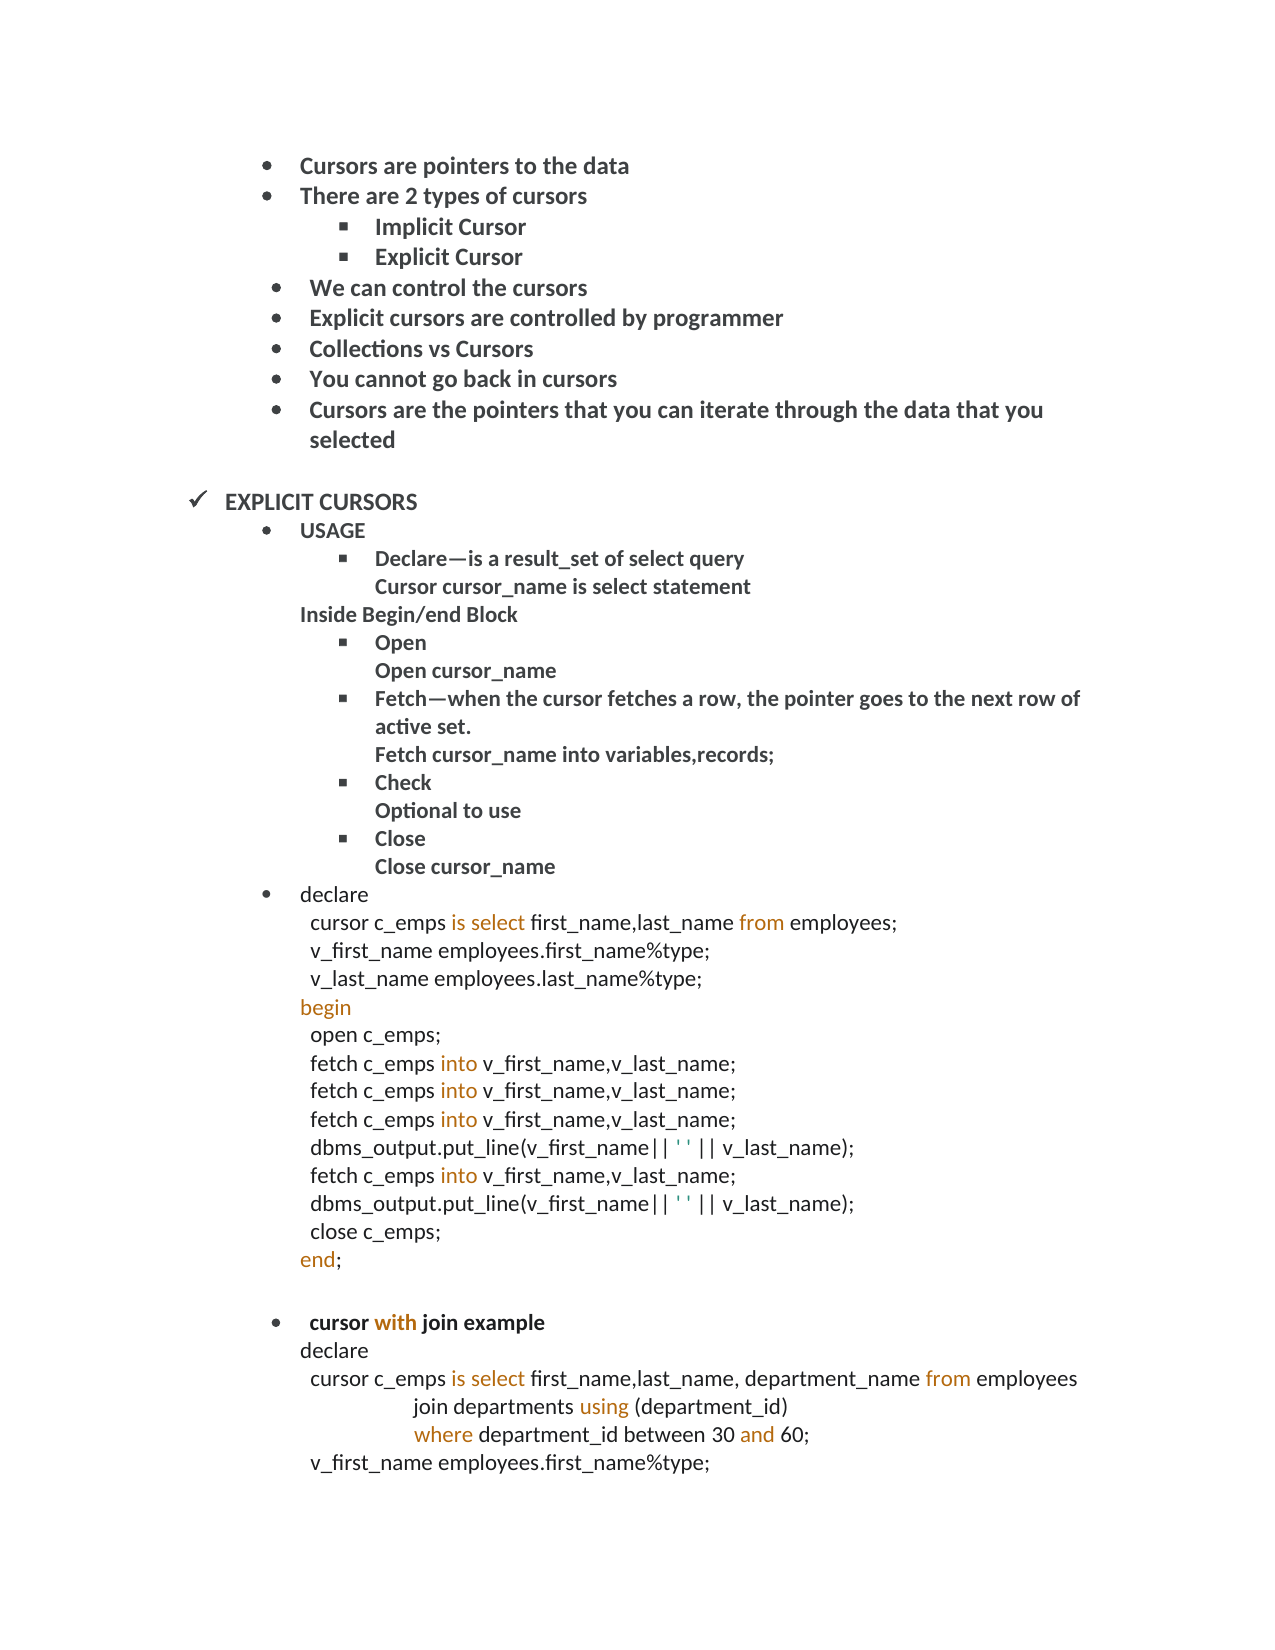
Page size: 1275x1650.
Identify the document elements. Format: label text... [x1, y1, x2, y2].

list Cursors are the pointers that you can iterate through the data that you selected [272, 394, 1125, 455]
list There are 2 types of cursors [262, 181, 1125, 211]
text dbms_output.put_line(v_first_name|| ' ' || v_last_name); [300, 1133, 1125, 1161]
text cursor c_emps is select first_name,last_name from employees; [300, 908, 1125, 937]
text Close cursor_name [375, 852, 1125, 881]
text fetch c_emps into v_first_name,v_last_name; [300, 1105, 1125, 1133]
text declare [300, 1336, 1125, 1364]
text Optional to use [375, 796, 1125, 824]
text Open cursor_name [375, 656, 1125, 684]
text join departments using (department_id) [300, 1392, 1125, 1421]
list Check [337, 768, 1125, 796]
text v_last_name employees.last_name%type; [300, 964, 1125, 993]
list cursor with join example [272, 1308, 1125, 1336]
text v_first_name employees.first_name%type; [300, 937, 1125, 964]
list Collections vs Cursors [272, 333, 1125, 364]
text Fetch cursor_name into variables,records; [375, 740, 1125, 768]
list Cursors are pointers to the data [262, 150, 1125, 181]
text Inside Begin/end Block [150, 600, 1125, 628]
list We can control the cursors [272, 272, 1125, 303]
list Open [337, 628, 1125, 656]
text where department_id between 30 and 60; [300, 1421, 1125, 1448]
text fetch c_emps into v_first_name,v_last_name; [300, 1077, 1125, 1105]
list Explicit cursors are controlled by programmer [272, 303, 1125, 333]
text fetch c_emps into v_first_name,v_last_name; [300, 1161, 1125, 1189]
text cursor c_emps is select first_name,last_name, department_name from employees [300, 1364, 1125, 1392]
list Fetch—when the cursor fetches a row, the pointer goes to the next row of active set. [337, 684, 1125, 740]
text end; [300, 1245, 1125, 1273]
list EXPLICIT CURSORS [187, 486, 1125, 516]
list Explicit Cursor [337, 242, 1125, 272]
list declare [262, 881, 1125, 908]
list Close [337, 824, 1125, 852]
text close c_emps; [300, 1217, 1125, 1245]
text fetch c_emps into v_first_name,v_last_name; [300, 1049, 1125, 1077]
text Cursor cursor_name is select statement [375, 572, 1125, 600]
list Declare—is a result_set of select query [337, 544, 1125, 572]
text v_first_name employees.first_name%type; [300, 1448, 1125, 1477]
text open c_emps; [300, 1021, 1125, 1049]
text dbms_output.put_line(v_first_name|| ' ' || v_last_name); [300, 1189, 1125, 1217]
list USAGE [262, 516, 1125, 544]
list Implicit Cursor [337, 211, 1125, 242]
text begin [300, 993, 1125, 1021]
list You cannot go back in cursors [272, 364, 1125, 394]
